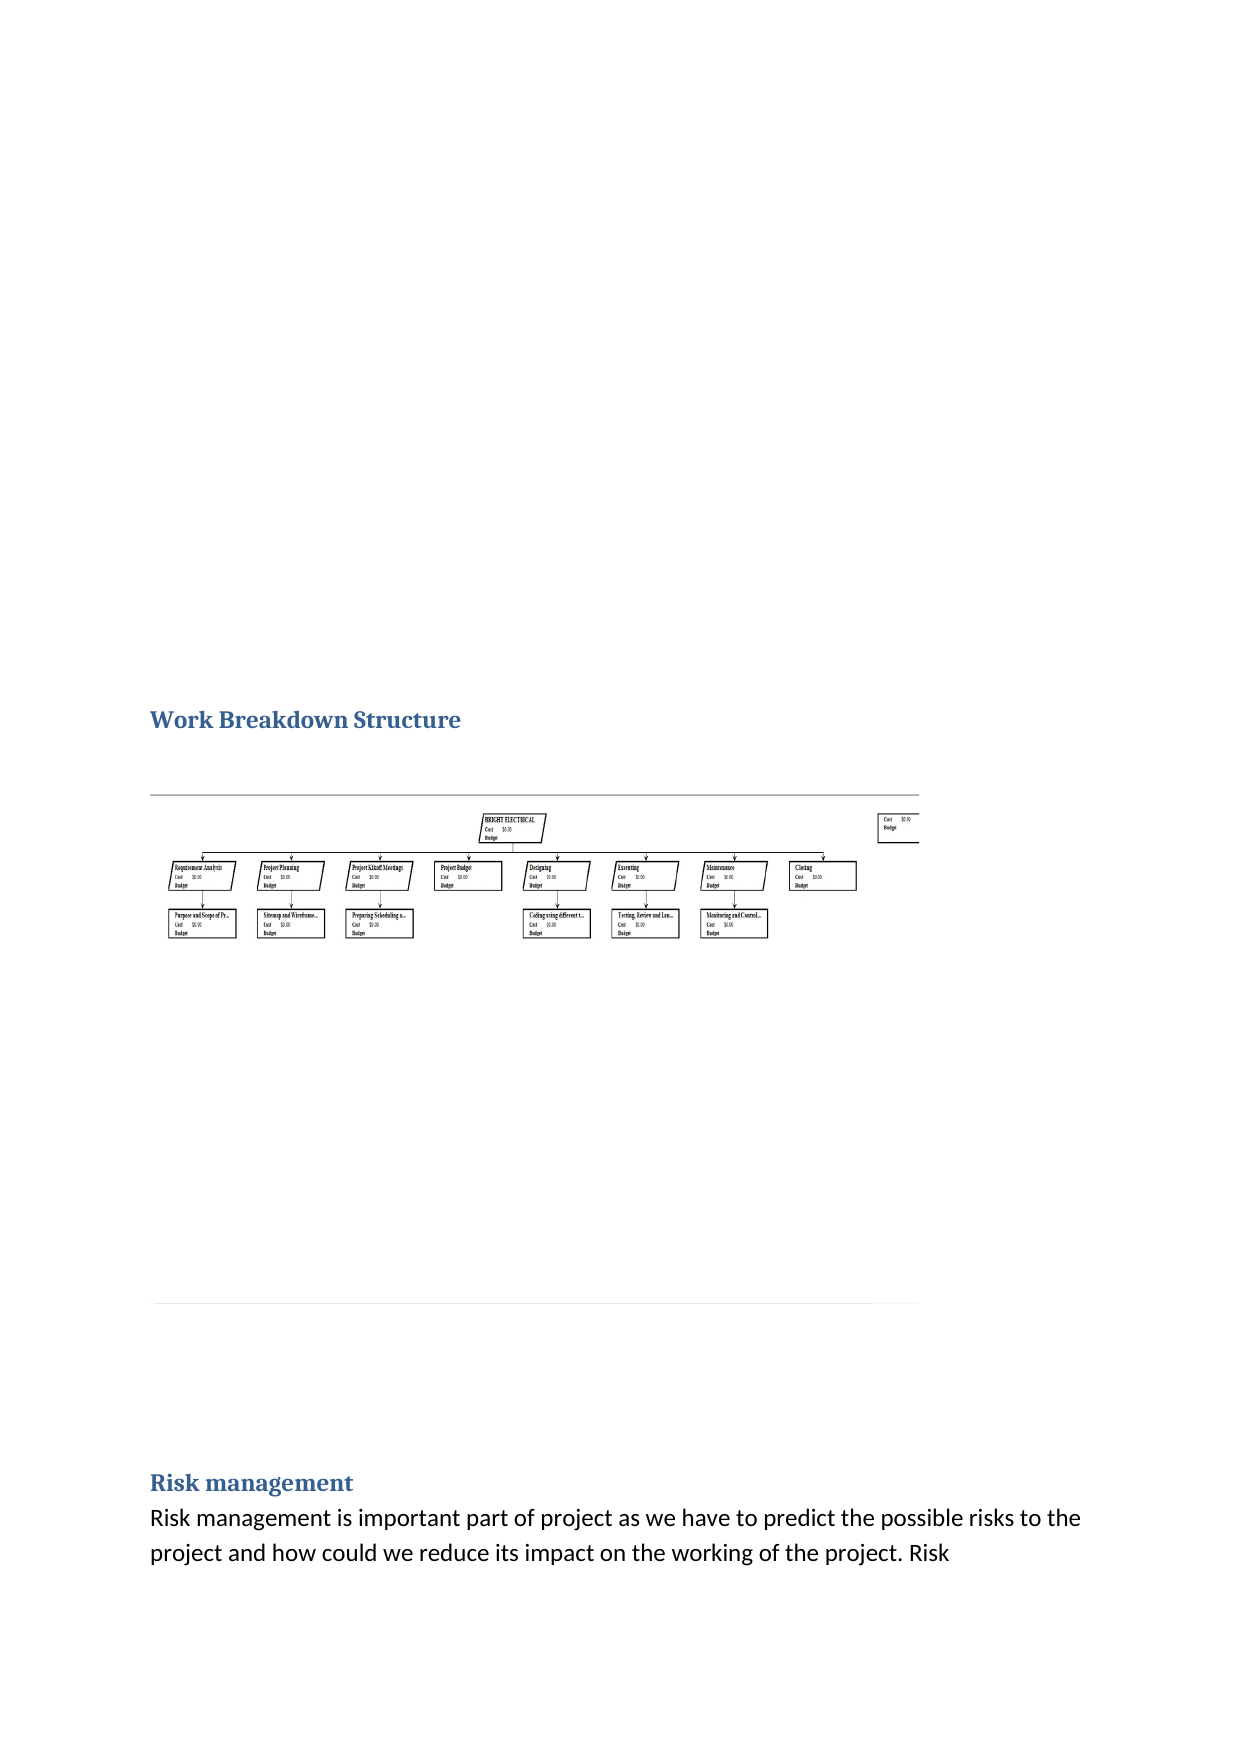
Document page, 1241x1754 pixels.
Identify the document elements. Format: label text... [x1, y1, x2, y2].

subtitle Work Breakdown Structure [150, 706, 1090, 735]
subtitle Risk management [150, 1469, 1090, 1498]
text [150, 1502, 1090, 1568]
picture [150, 794, 920, 1304]
